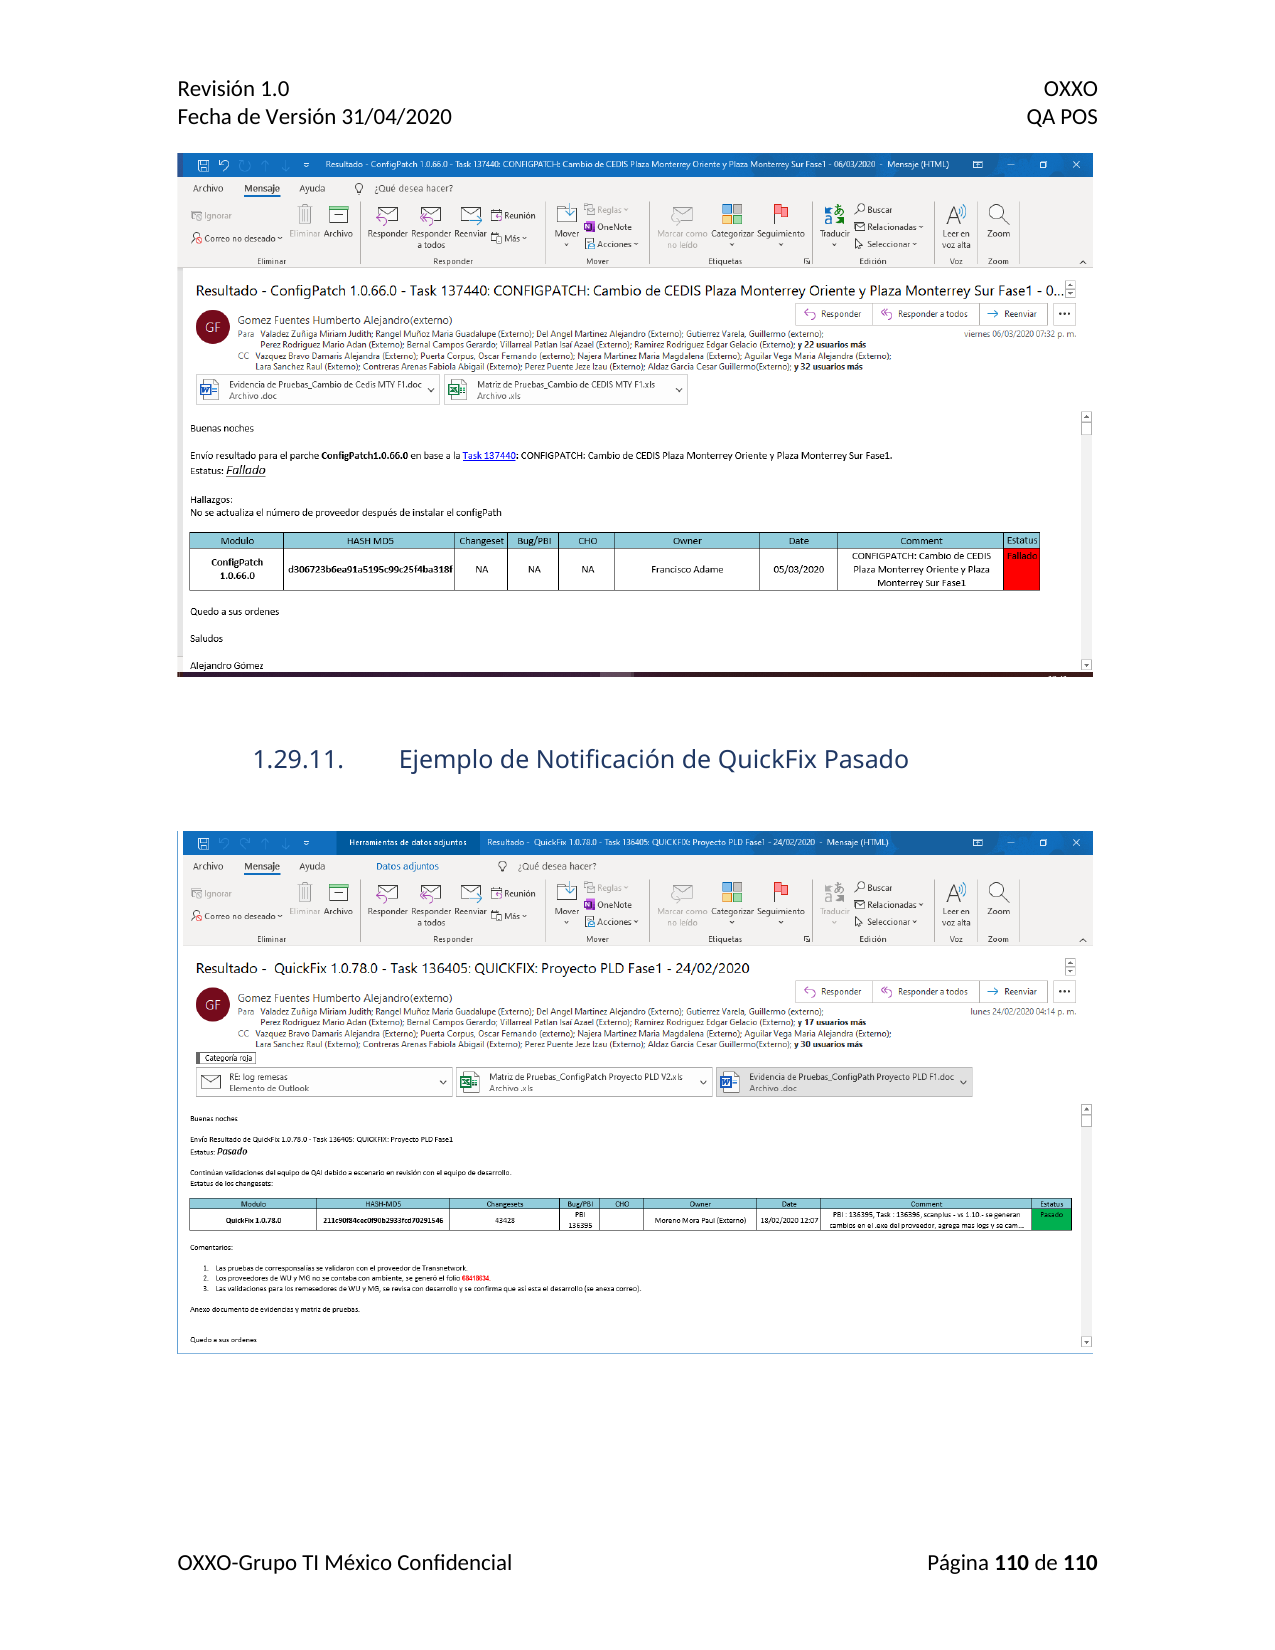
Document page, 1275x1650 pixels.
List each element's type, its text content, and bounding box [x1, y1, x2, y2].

subtitle Ejemplo de Notificación de QuickFix Pasado [252, 742, 1098, 776]
